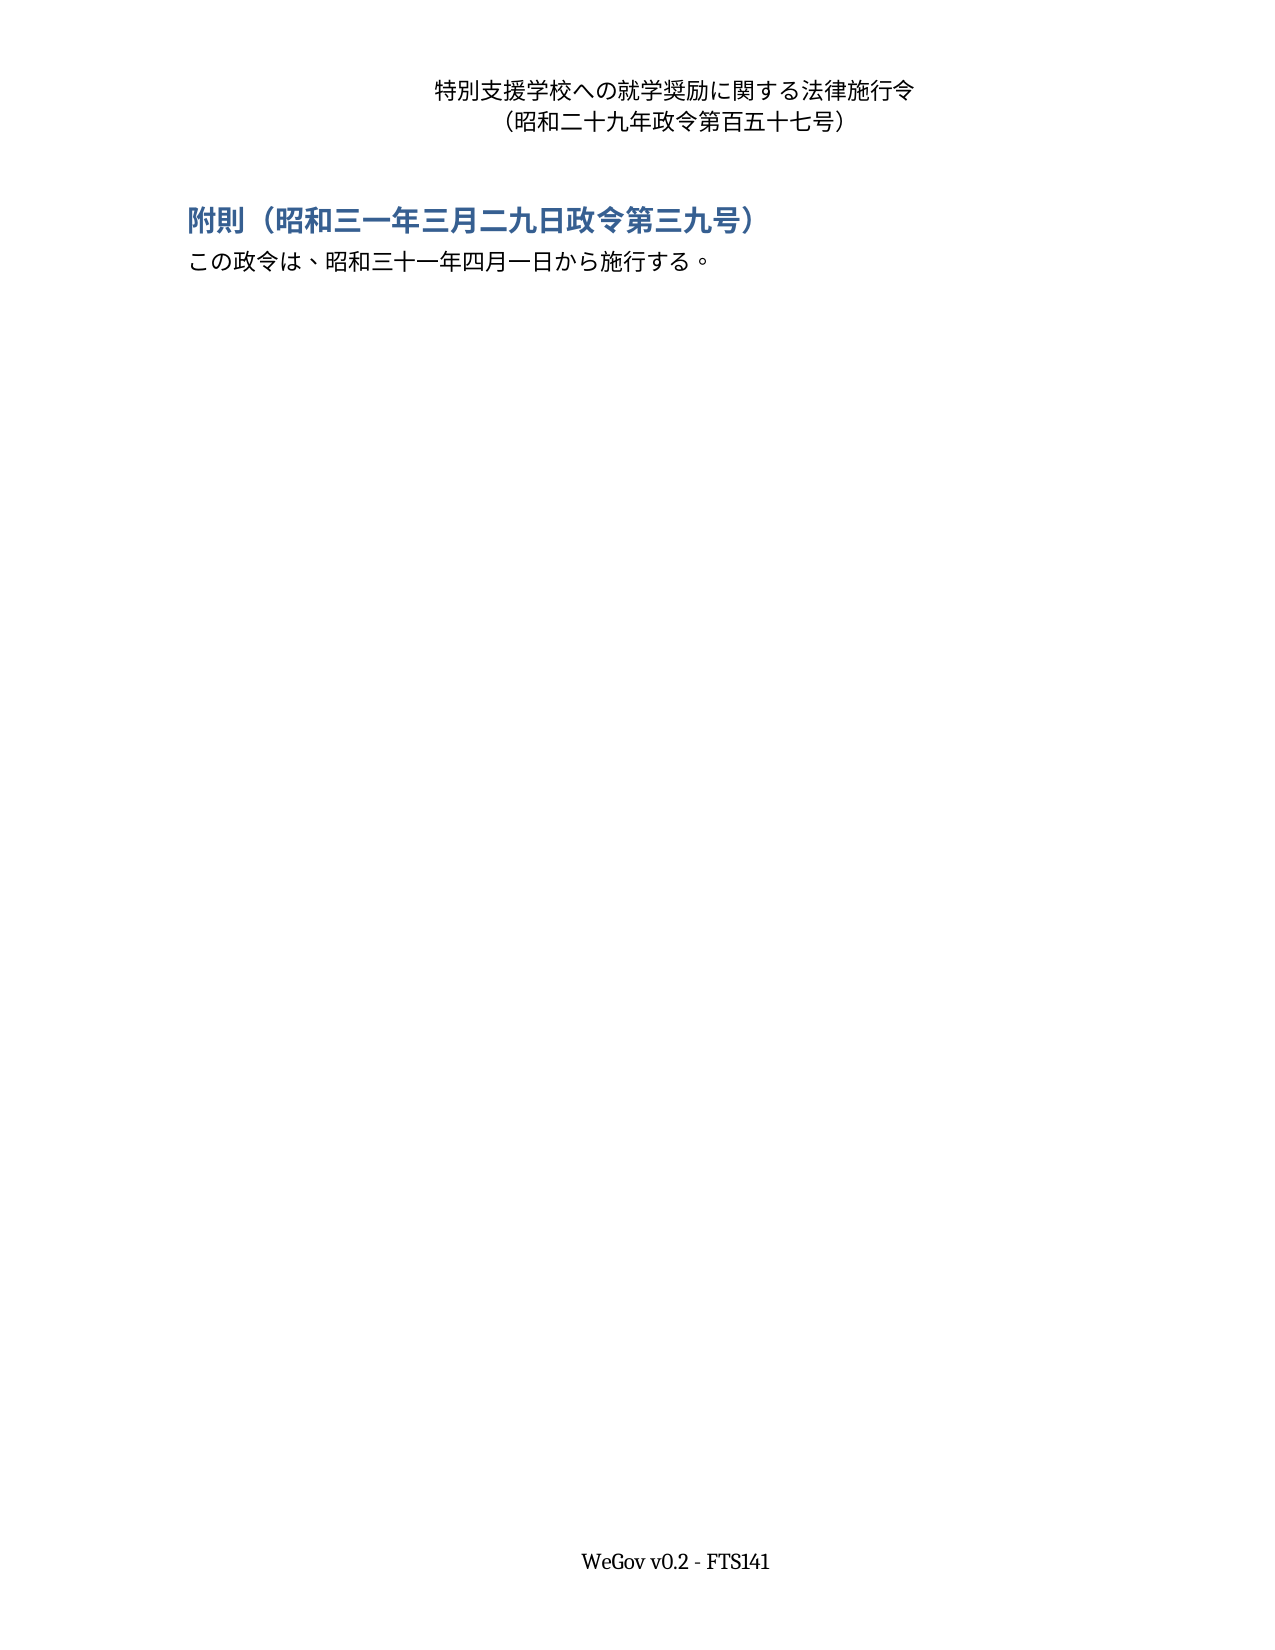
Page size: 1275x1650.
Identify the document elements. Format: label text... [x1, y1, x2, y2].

text この政令は、昭和三十一年四月一日から施行する。 [187, 246, 1087, 277]
subtitle 附則（昭和三一年三月二九日政令第三九号） [187, 200, 1087, 240]
